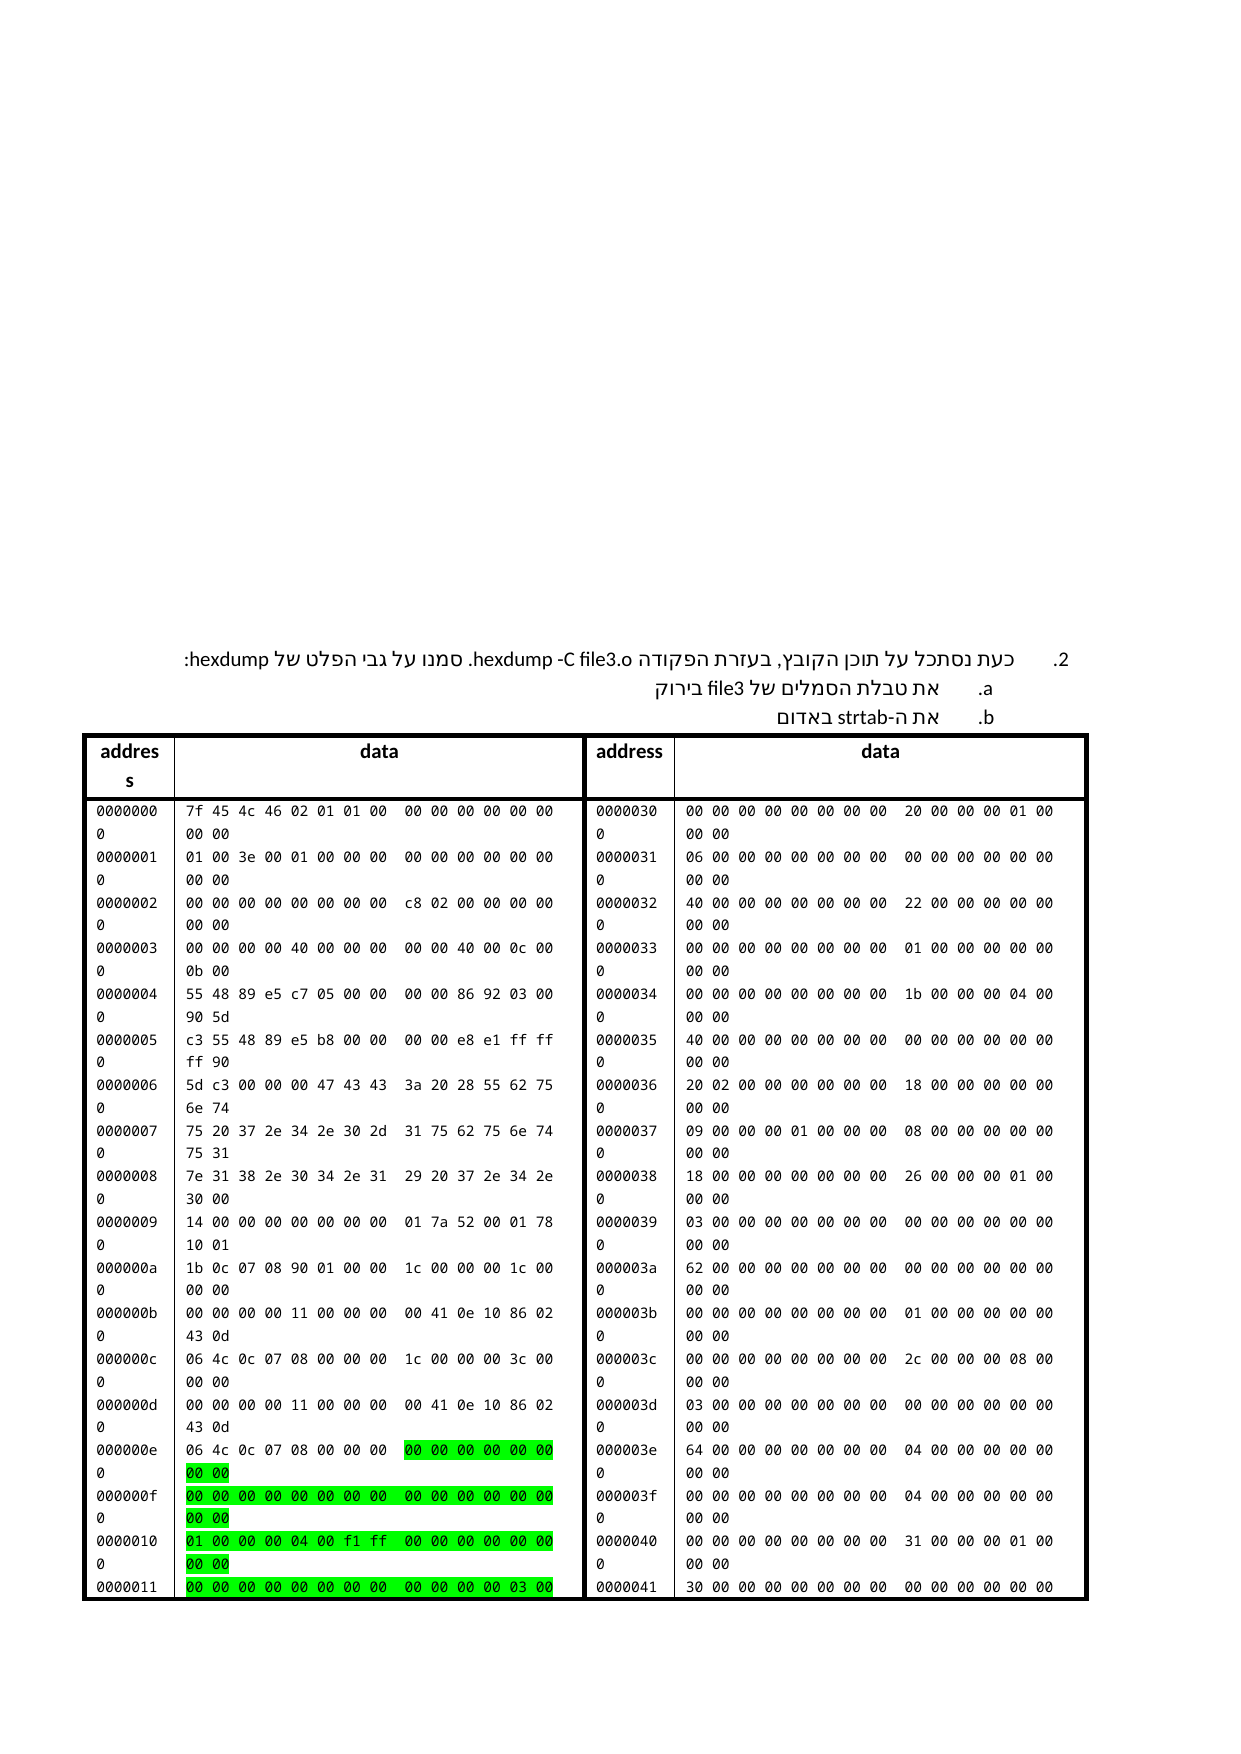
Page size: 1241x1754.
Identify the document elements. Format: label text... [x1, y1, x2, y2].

table_header address [87, 738, 174, 796]
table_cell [87, 801, 174, 1597]
list את טבלת הסמלים של file3 בירוק [150, 675, 978, 700]
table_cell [675, 801, 1084, 1597]
table_header data [675, 738, 1084, 796]
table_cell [175, 801, 582, 1597]
table_header data [175, 738, 582, 796]
table_header address [587, 738, 674, 796]
list את ה-strtab באדום [150, 704, 978, 729]
list כעת נסתכל על תוכן הקובץ, בעזרת הפקודה hexdump -C file3.o. סמנו על גבי הפלט של hexdump: [150, 646, 1053, 671]
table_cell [587, 801, 674, 1597]
